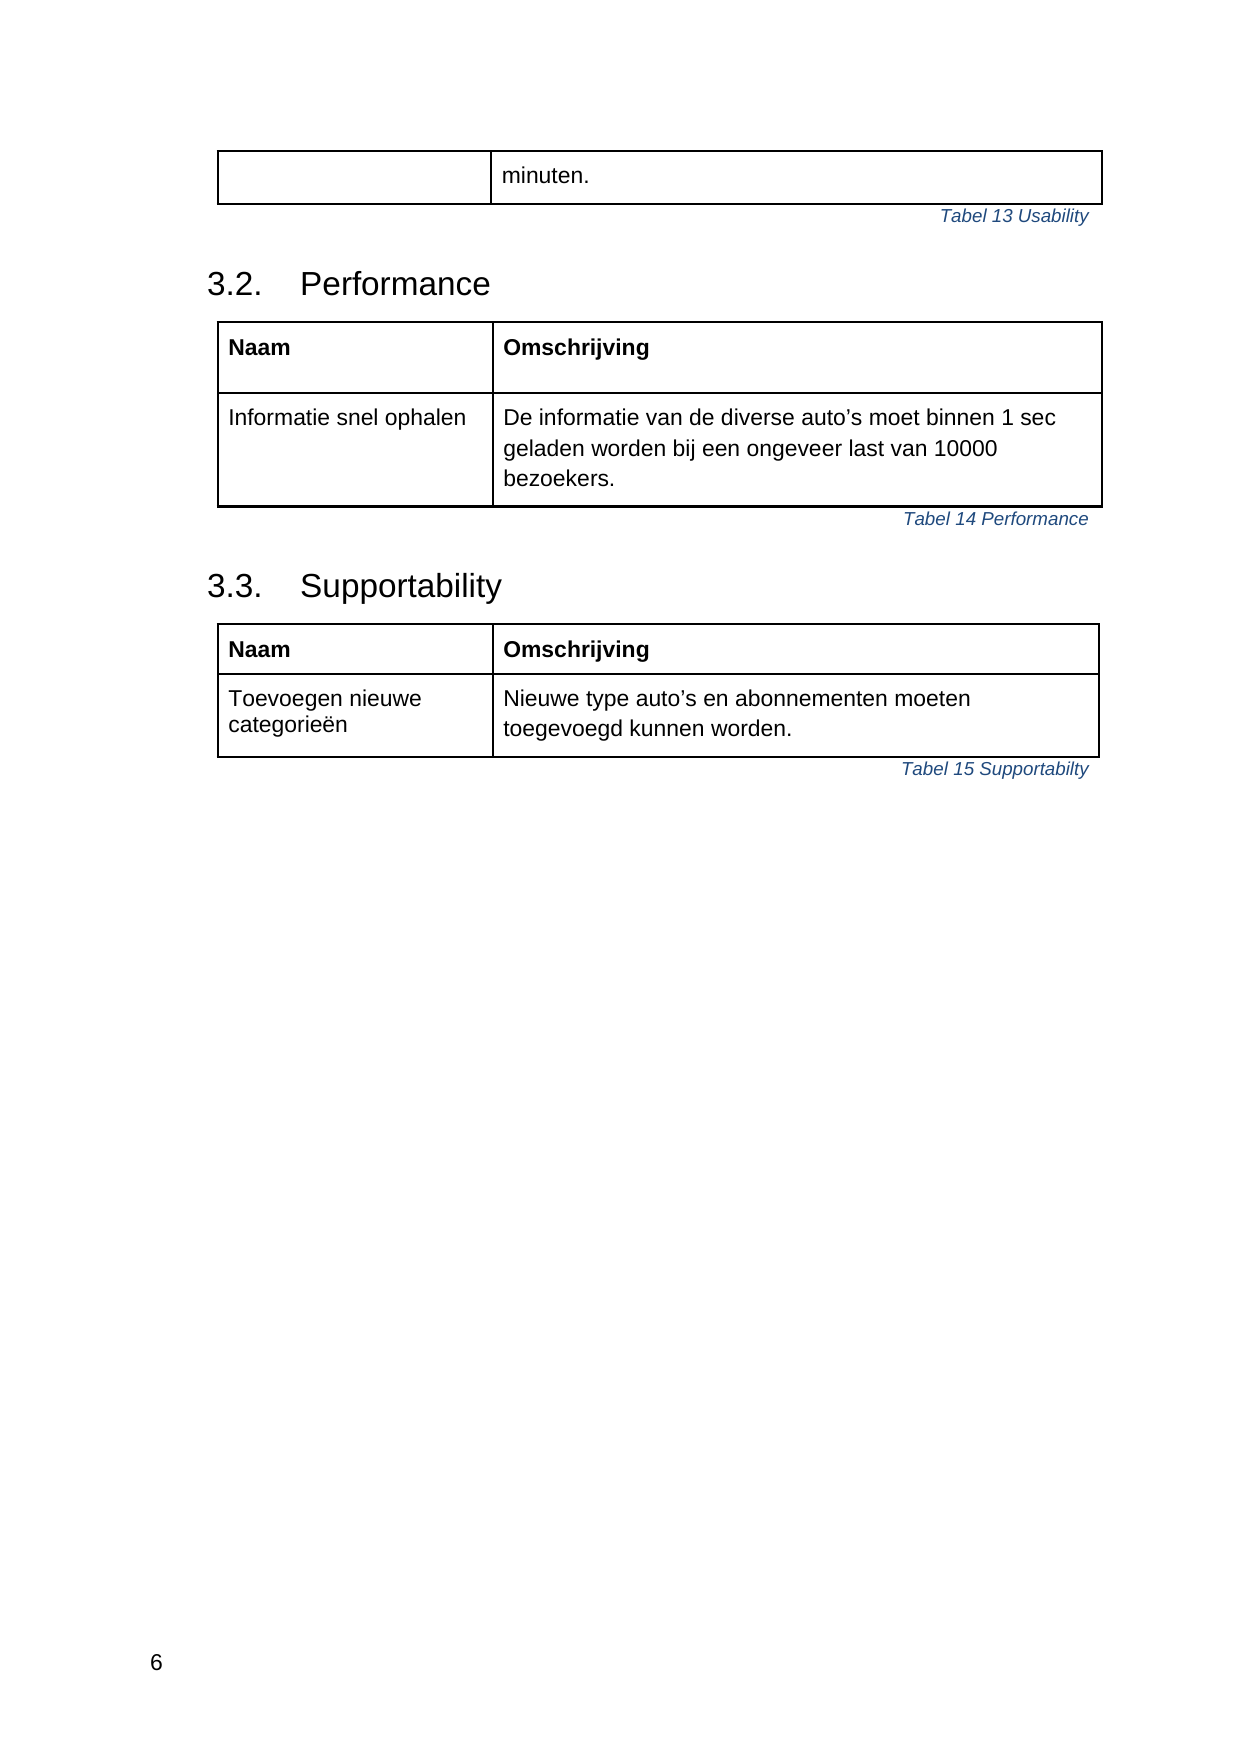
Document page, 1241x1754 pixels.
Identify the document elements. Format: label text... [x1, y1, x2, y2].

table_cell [219, 152, 490, 203]
table_cell Nieuwe type auto’s en abonnementen moeten toegevoegd kunnen worden. [494, 675, 1098, 756]
table_cell De informatie van de diverse auto’s moet binnen 1 sec geladen worden bij een ongeveer last van 10000 bezoekers. [494, 394, 1101, 505]
text Tabel 13 Usability [150, 205, 1090, 227]
subtitle Performance [262, 264, 1090, 303]
table_header Omschrijving [494, 323, 1101, 392]
table_header Naam [219, 323, 492, 392]
table_cell Informatie snel ophalen [219, 394, 492, 505]
subtitle Supportability [262, 566, 1090, 605]
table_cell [492, 152, 1101, 203]
table_cell Toevoegen nieuwe categorieën [219, 675, 492, 756]
table_header Naam [219, 625, 492, 672]
text Tabel 14 Performance [150, 507, 1090, 529]
text Tabel 15 Supportabilty [150, 758, 1090, 779]
table_header Omschrijving [494, 625, 1098, 672]
